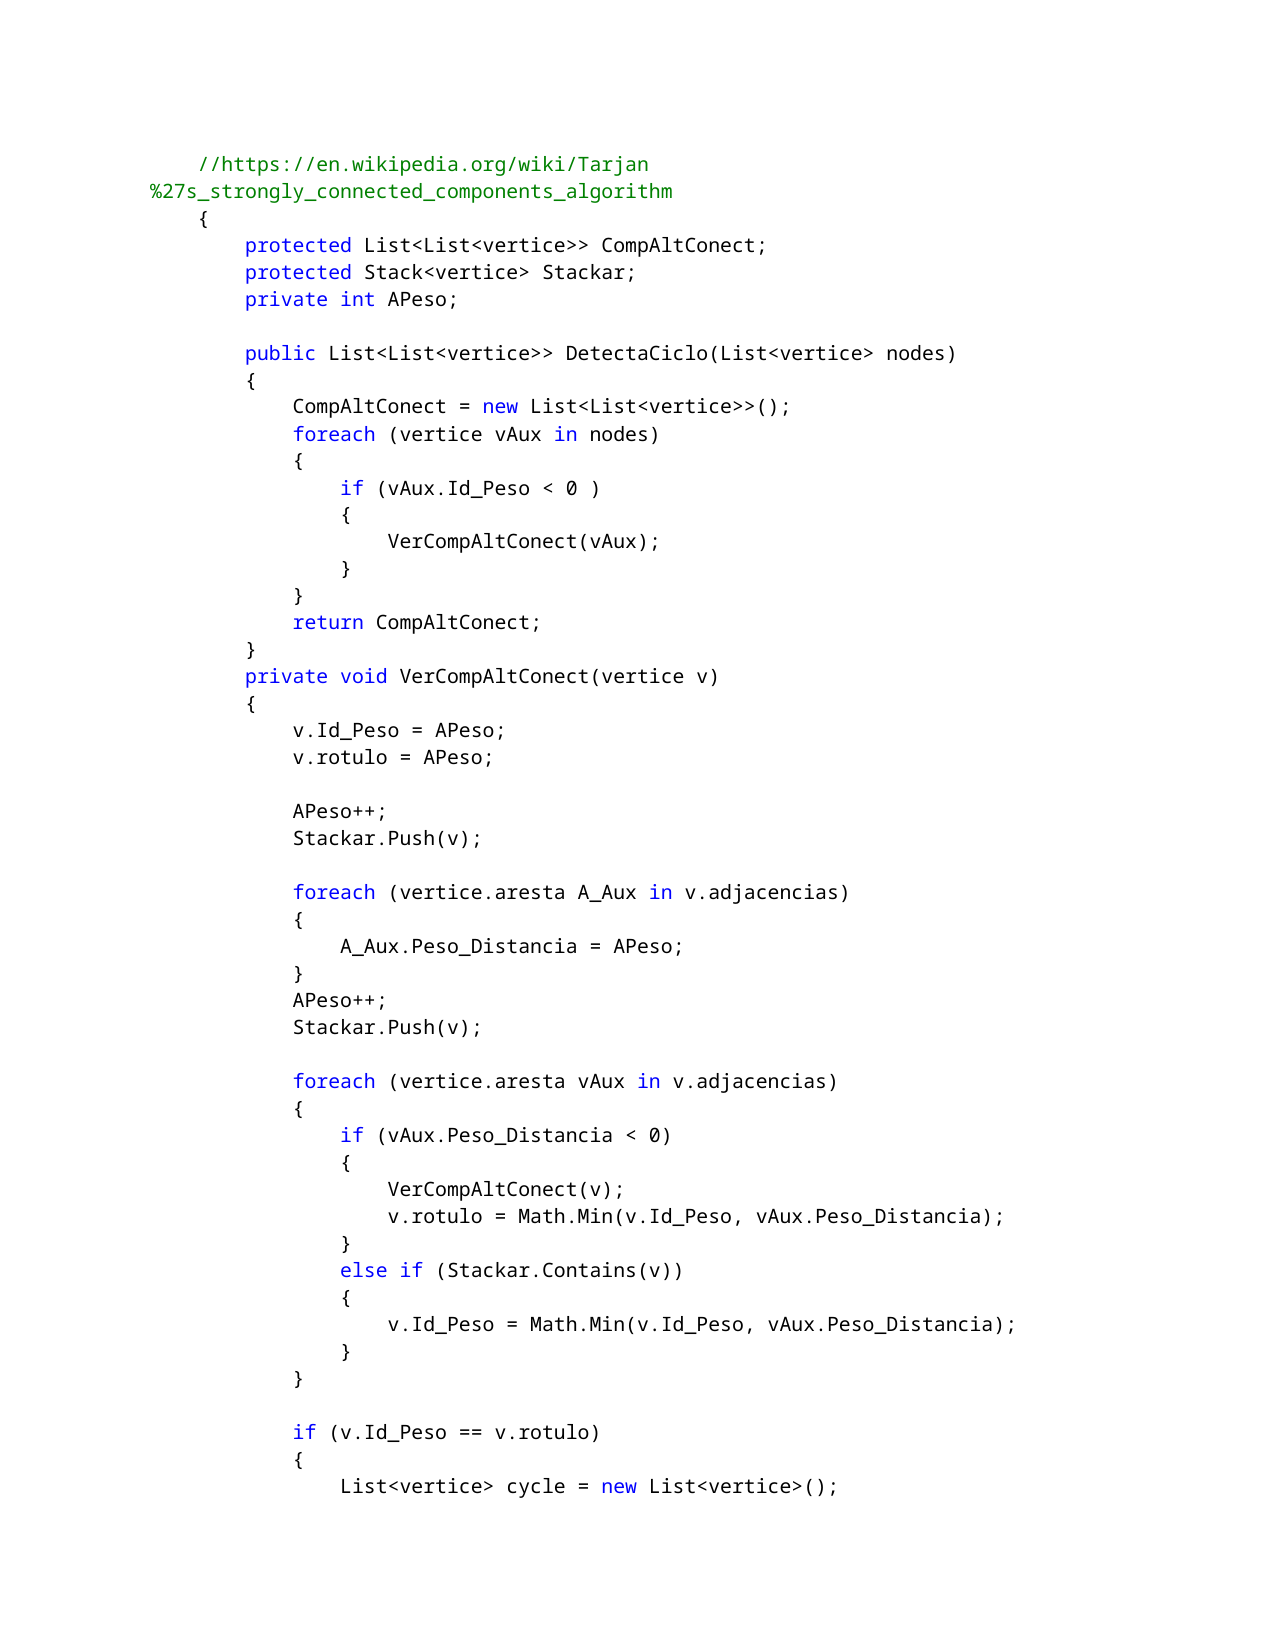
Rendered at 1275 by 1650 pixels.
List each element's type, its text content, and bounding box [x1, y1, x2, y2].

text } [150, 555, 1125, 582]
text private void VerCompAltConect(vertice v) [150, 663, 1125, 689]
text v.Id_Peso = Math.Min(v.Id_Peso, vAux.Peso_Distancia); [150, 1310, 1125, 1337]
text else if (Stackar.Contains(v)) [150, 1256, 1125, 1283]
text { [150, 1283, 1125, 1310]
text v.Id_Peso = APeso; [150, 717, 1125, 743]
text } [150, 1337, 1125, 1364]
text } [150, 1364, 1125, 1391]
text APeso++; [150, 986, 1125, 1013]
text } [150, 582, 1125, 609]
text { [150, 366, 1125, 393]
text } [150, 959, 1125, 986]
text List<vertice> cycle = new List<vertice>(); [150, 1472, 1125, 1499]
text return CompAltConect; [150, 609, 1125, 636]
text { [150, 501, 1125, 528]
text private int APeso; [150, 285, 1125, 312]
text //https://en.wikipedia.org/wiki/Tarjan%27s_strongly_connected_components_algorithm [150, 150, 1125, 204]
text foreach (vertice.aresta A_Aux in v.adjacencias) [150, 878, 1125, 905]
text protected List<List<vertice>> CompAltConect; [150, 231, 1125, 258]
text foreach (vertice.aresta vAux in v.adjacencias) [150, 1067, 1125, 1094]
text { [150, 447, 1125, 474]
text VerCompAltConect(v); [150, 1175, 1125, 1202]
text VerCompAltConect(vAux); [150, 528, 1125, 555]
text A_Aux.Peso_Distancia = APeso; [150, 932, 1125, 959]
text Stackar.Push(v); [150, 824, 1125, 851]
text { [150, 1148, 1125, 1175]
text { [150, 1445, 1125, 1472]
text { [150, 204, 1125, 231]
text if (vAux.Peso_Distancia < 0) [150, 1121, 1125, 1148]
text protected Stack<vertice> Stackar; [150, 258, 1125, 285]
text CompAltConect = new List<List<vertice>>(); [150, 393, 1125, 420]
text { [150, 689, 1125, 717]
text { [150, 905, 1125, 932]
text } [150, 1229, 1125, 1256]
text } [150, 636, 1125, 663]
text { [150, 1094, 1125, 1121]
text v.rotulo = APeso; [150, 743, 1125, 771]
text Stackar.Push(v); [150, 1013, 1125, 1040]
text if (v.Id_Peso == v.rotulo) [150, 1418, 1125, 1445]
text foreach (vertice vAux in nodes) [150, 420, 1125, 447]
text v.rotulo = Math.Min(v.Id_Peso, vAux.Peso_Distancia); [150, 1202, 1125, 1229]
text if (vAux.Id_Peso < 0 ) [150, 474, 1125, 501]
text APeso++; [150, 797, 1125, 824]
text public List<List<vertice>> DetectaCiclo(List<vertice> nodes) [150, 339, 1125, 366]
